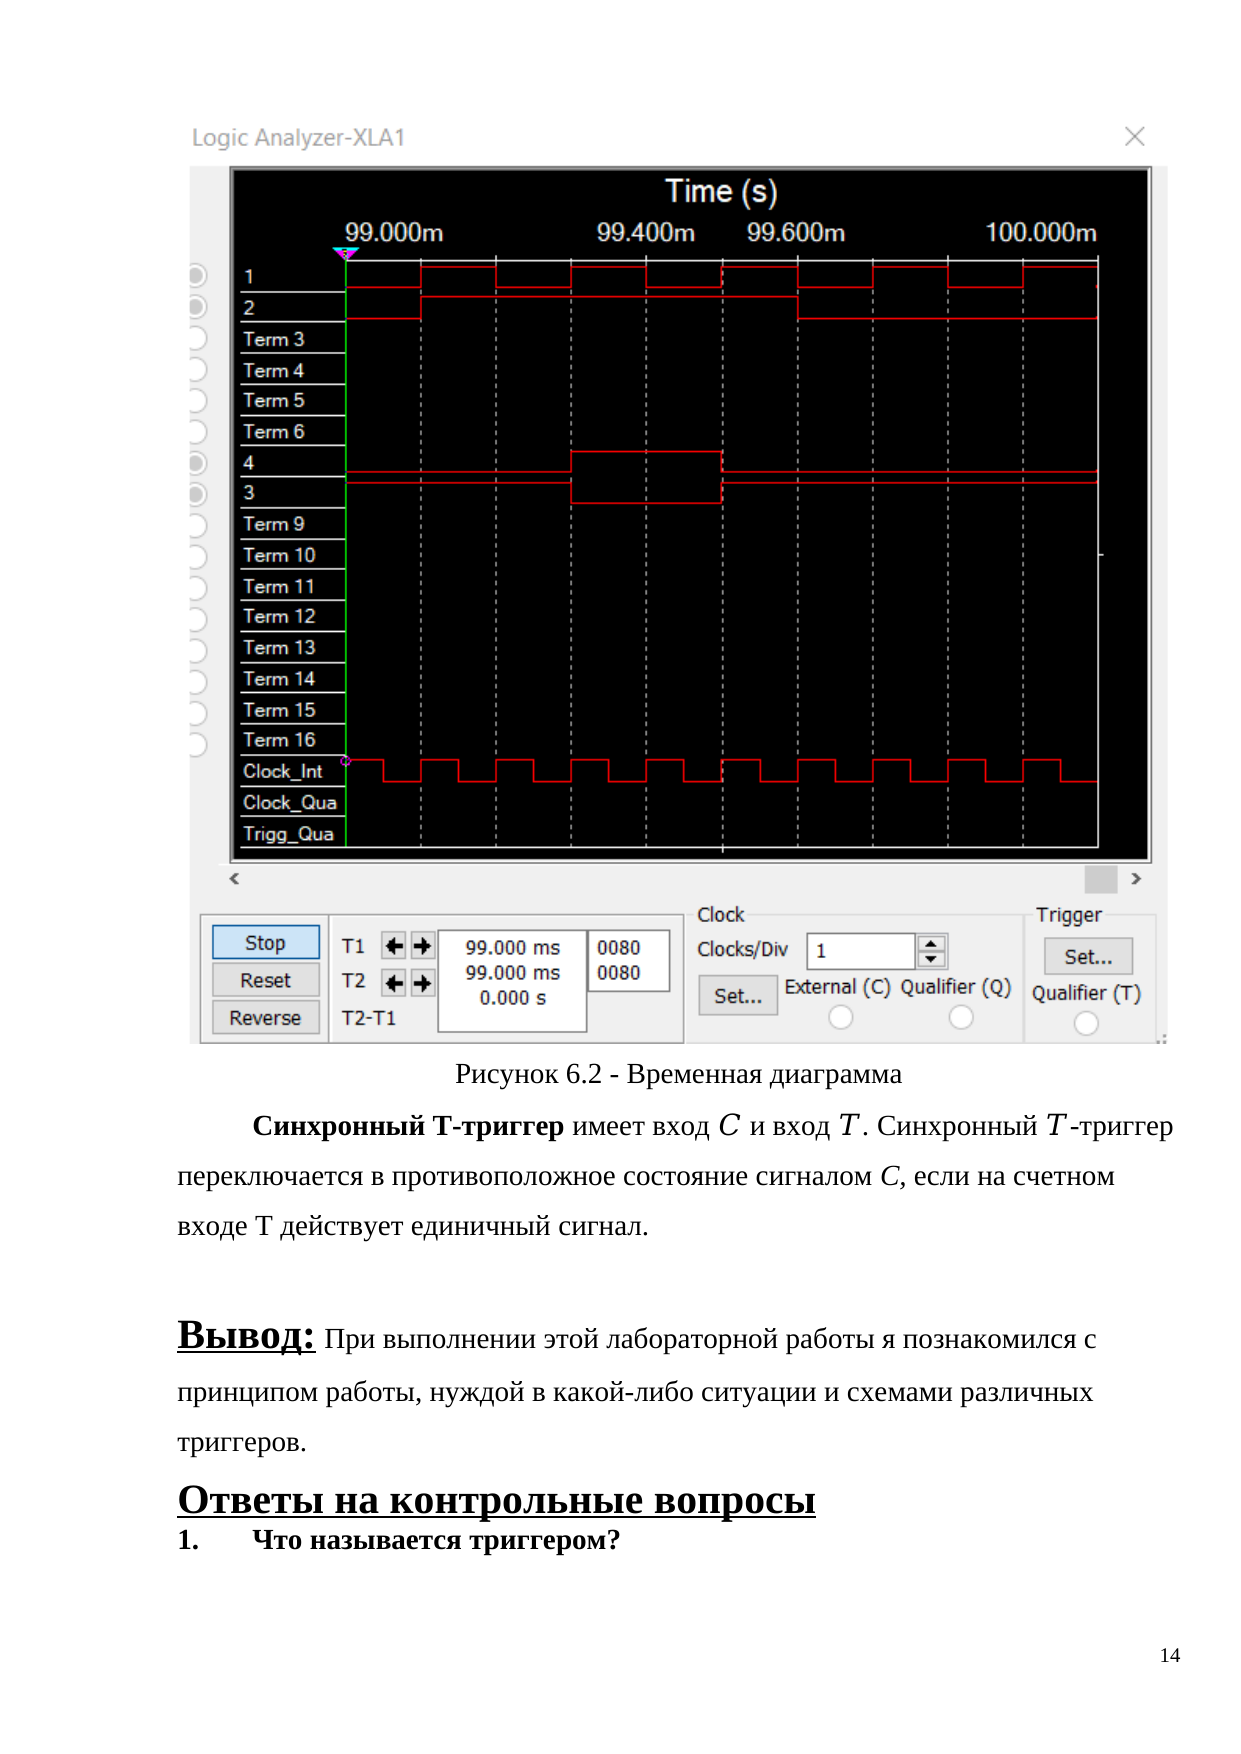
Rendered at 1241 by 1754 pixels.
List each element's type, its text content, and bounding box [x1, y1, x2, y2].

text Рисунок 6.2 - Временная диаграмма [177, 1056, 1180, 1089]
list Что называется триггером? [177, 1522, 1180, 1556]
subtitle Ответы на контрольные вопросы [177, 1474, 1180, 1522]
text Синхронный Т-триггер имеет вход 𝐶 и вход 𝑇. Синхронный 𝑇-триггер переключается в противоположное состояние сигналом С, если на счетном входе Т действует единичный сигнал. [177, 1106, 1180, 1242]
text Вывод: При выполнении этой лабораторной работы я познакомился с принципом работы, нуждой в какой-либо ситуации и схемами различных триггеров. [177, 1309, 1180, 1458]
picture [189, 111, 1168, 1044]
